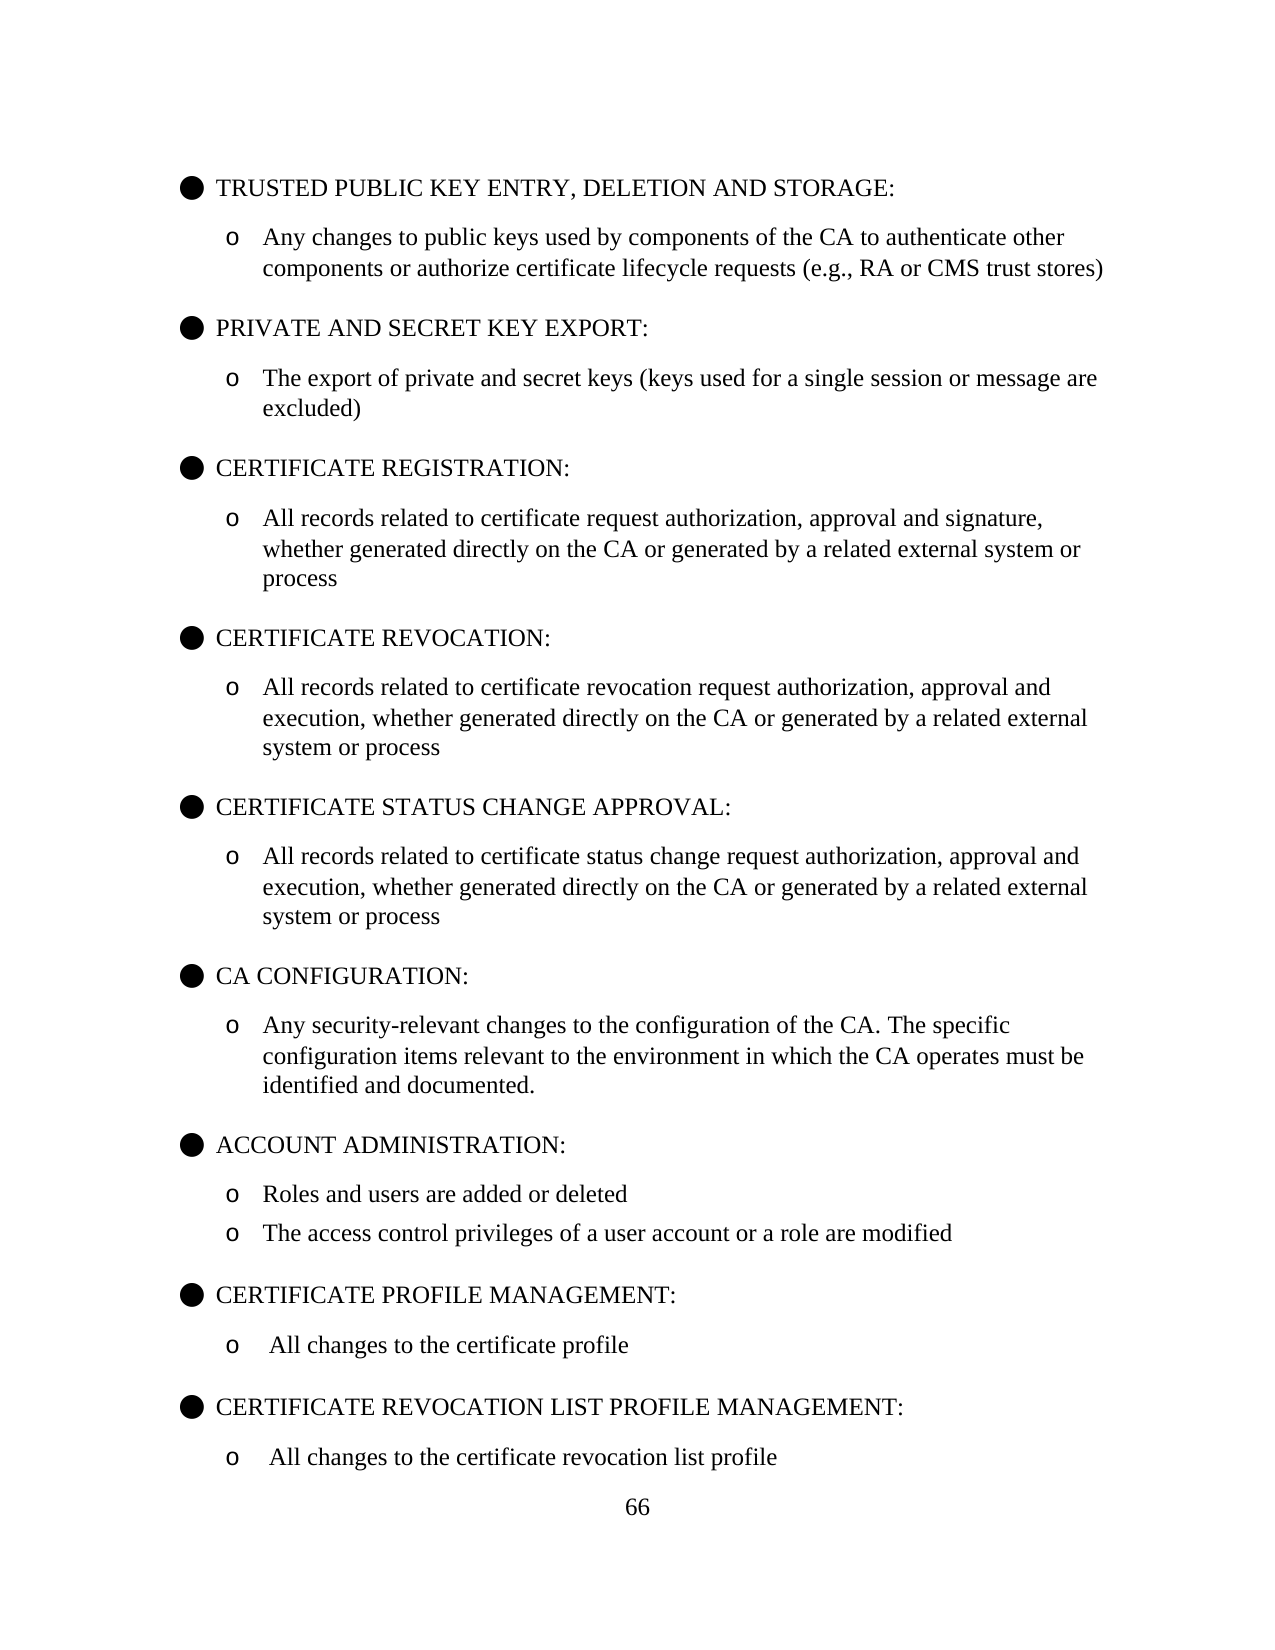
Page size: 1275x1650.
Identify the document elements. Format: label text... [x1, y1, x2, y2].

list PRIVATE AND SECRET KEY EXPORT: [178, 290, 1125, 354]
list All changes to the certificate profile [225, 1330, 1125, 1361]
list Any changes to public keys used by components of the CA to authenticate other components or authorize certificate lifecycle requests (e.g., RA or CMS trust stores) [225, 222, 1125, 282]
list CERTIFICATE REVOCATION: [178, 600, 1125, 664]
list All records related to certificate request authorization, approval and signature, whether generated directly on the CA or generated by a related external system or process [225, 503, 1125, 591]
list All records related to certificate status change request authorization, approval and execution, whether generated directly on the CA or generated by a related external system or process [225, 841, 1125, 929]
list CERTIFICATE REGISTRATION: [178, 431, 1125, 495]
list Roles and users are added or deleted [225, 1179, 1125, 1210]
list The access control privileges of a user account or a role are modified [225, 1218, 1125, 1249]
list All changes to the certificate revocation list profile [225, 1442, 1125, 1472]
list TRUSTED PUBLIC KEY ENTRY, DELETION AND STORAGE: [178, 150, 1125, 214]
list ACCOUNT ADMINISTRATION: [178, 1107, 1125, 1171]
list CERTIFICATE PROFILE MANAGEMENT: [178, 1258, 1125, 1322]
list CA CONFIGURATION: [178, 938, 1125, 1002]
list CERTIFICATE STATUS CHANGE APPROVAL: [178, 769, 1125, 833]
list All records related to certificate revocation request authorization, approval and execution, whether generated directly on the CA or generated by a related external system or process [225, 672, 1125, 760]
list CERTIFICATE REVOCATION LIST PROFILE MANAGEMENT: [178, 1369, 1125, 1433]
list The export of private and secret keys (keys used for a single session or message are excluded) [225, 363, 1125, 422]
list Any security-relevant changes to the configuration of the CA. The specific configuration items relevant to the environment in which the CA operates must be identified and documented. [225, 1010, 1125, 1098]
